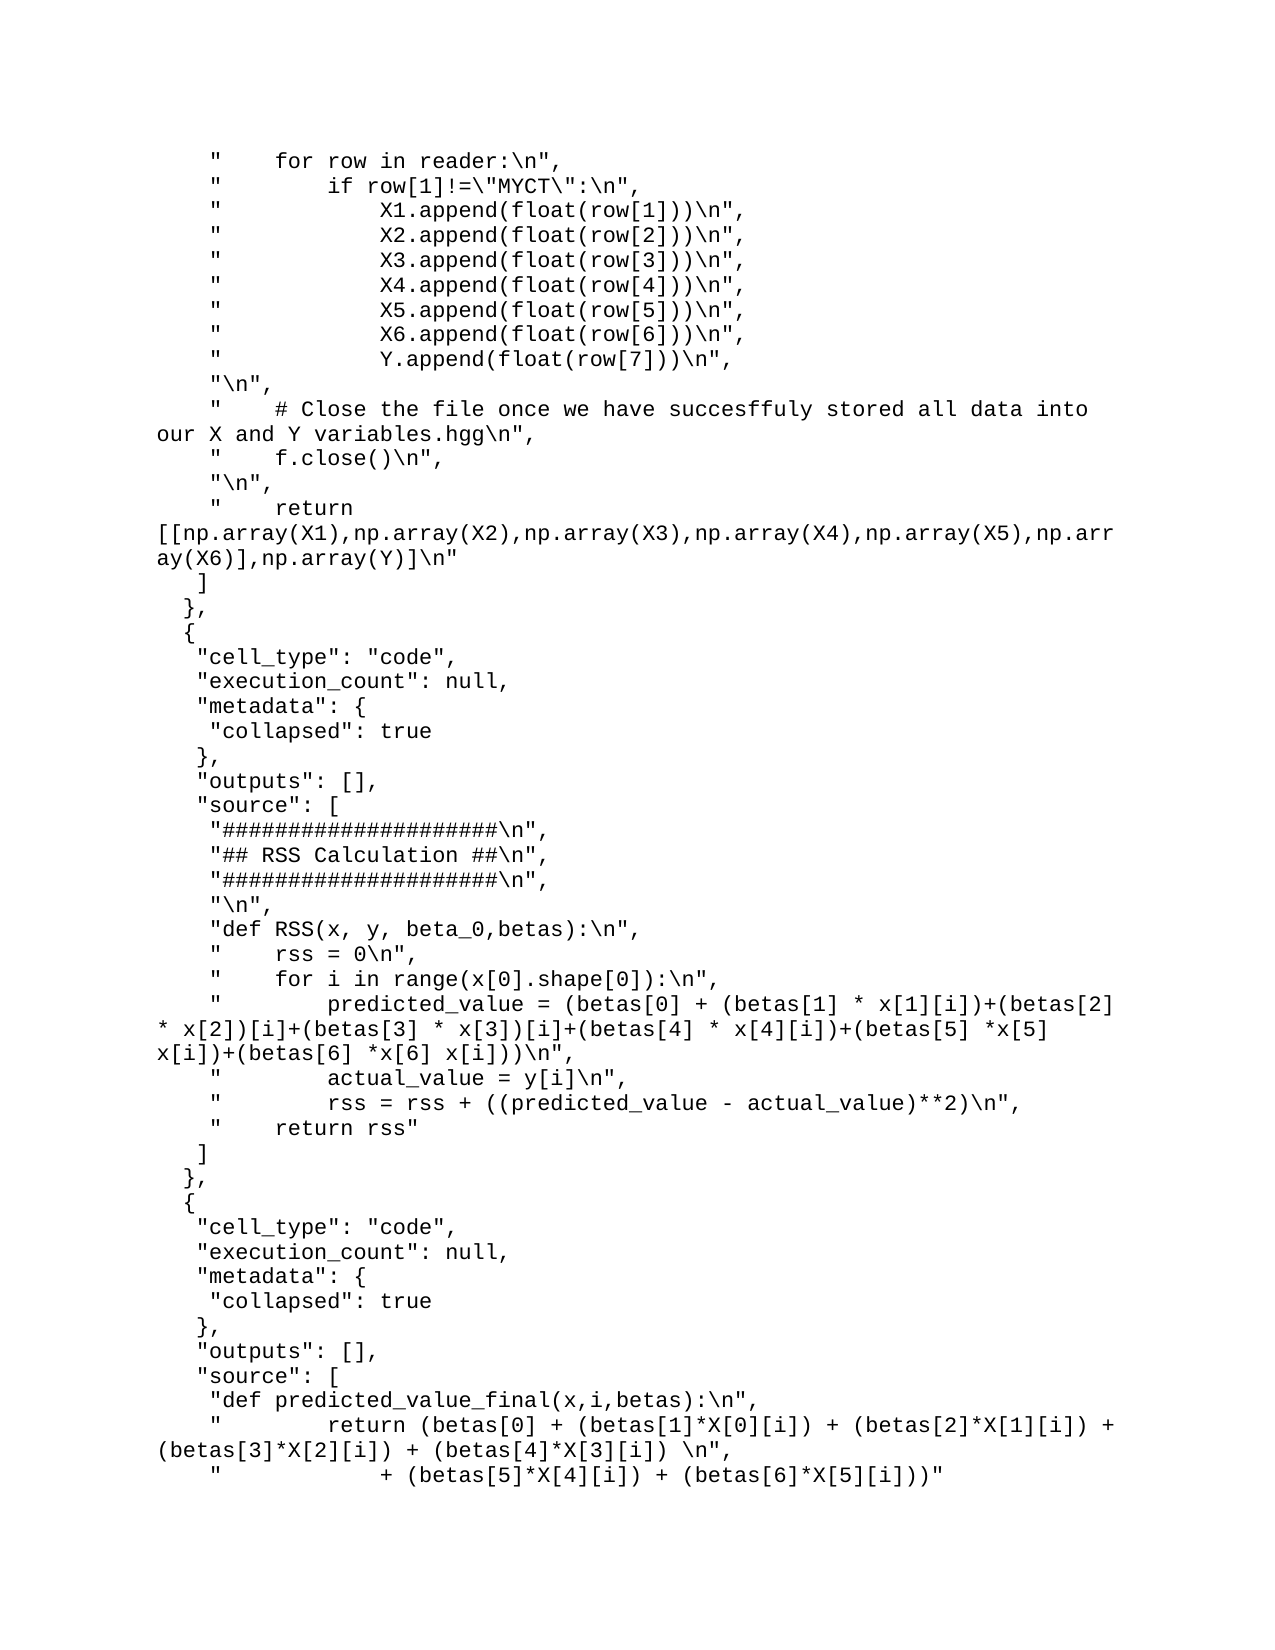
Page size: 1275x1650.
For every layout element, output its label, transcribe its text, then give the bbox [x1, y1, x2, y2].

text "cell_type": "code", [156, 646, 1118, 671]
text " X6.append(float(row[6]))\n", [156, 323, 1118, 348]
text "\n", [156, 894, 1118, 918]
text " return (betas[0] + (betas[1]*X[0][i]) + (betas[2]*X[1][i]) + (betas[3]*X[2][i]) + (betas[4]*X[3][i]) \n", [156, 1414, 1118, 1464]
text { [156, 1191, 1118, 1216]
text "metadata": { [156, 695, 1118, 720]
text " rss = 0\n", [156, 943, 1118, 968]
text "collapsed": true [156, 720, 1118, 745]
text " predicted_value = (betas[0] + (betas[1] * x[1][i])+(betas[2] * x[2])[i]+(betas[3] * x[3])[i]+(betas[4] * x[4][i])+(betas[5] *x[5] x[i])+(betas[6] *x[6] x[i]))\n", [156, 993, 1118, 1067]
text " # Close the file once we have succesffuly stored all data into our X and Y variables.hgg\n", [156, 398, 1118, 447]
text "## RSS Calculation ##\n", [156, 844, 1118, 869]
text "metadata": { [156, 1266, 1118, 1290]
text "outputs": [], [156, 1340, 1118, 1365]
text " X2.append(float(row[2]))\n", [156, 224, 1118, 249]
text "source": [ [156, 794, 1118, 819]
text }, [156, 596, 1118, 621]
text " f.close()\n", [156, 447, 1118, 472]
text " for row in reader:\n", [156, 150, 1118, 175]
text }, [156, 1166, 1118, 1191]
text }, [156, 1315, 1118, 1340]
text " if row[1]!=\"MYCT\":\n", [156, 175, 1118, 199]
text "collapsed": true [156, 1290, 1118, 1315]
text " for i in range(x[0].shape[0]):\n", [156, 968, 1118, 993]
text " return rss" [156, 1117, 1118, 1142]
text " X1.append(float(row[1]))\n", [156, 199, 1118, 224]
text "def RSS(x, y, beta_0,betas):\n", [156, 918, 1118, 943]
text "outputs": [], [156, 770, 1118, 794]
text " actual_value = y[i]\n", [156, 1067, 1118, 1092]
text " Y.append(float(row[7]))\n", [156, 348, 1118, 373]
text { [156, 621, 1118, 646]
text " + (betas[5]*X[4][i]) + (betas[6]*X[5][i]))" [156, 1464, 1118, 1489]
text " X3.append(float(row[3]))\n", [156, 249, 1118, 274]
text "execution_count": null, [156, 1241, 1118, 1266]
text " return [[np.array(X1),np.array(X2),np.array(X3),np.array(X4),np.array(X5),np.array(X6)],np.array(Y)]\n" [156, 497, 1118, 571]
text " rss = rss + ((predicted_value - actual_value)**2)\n", [156, 1092, 1118, 1117]
text }, [156, 745, 1118, 770]
text "#####################\n", [156, 819, 1118, 844]
text "execution_count": null, [156, 671, 1118, 695]
text "source": [ [156, 1365, 1118, 1389]
text "\n", [156, 472, 1118, 497]
text "def predicted_value_final(x,i,betas):\n", [156, 1389, 1118, 1414]
text "#####################\n", [156, 869, 1118, 894]
text ] [156, 1142, 1118, 1166]
text ] [156, 571, 1118, 596]
text "\n", [156, 373, 1118, 398]
text " X5.append(float(row[5]))\n", [156, 299, 1118, 323]
text "cell_type": "code", [156, 1216, 1118, 1241]
text " X4.append(float(row[4]))\n", [156, 274, 1118, 299]
